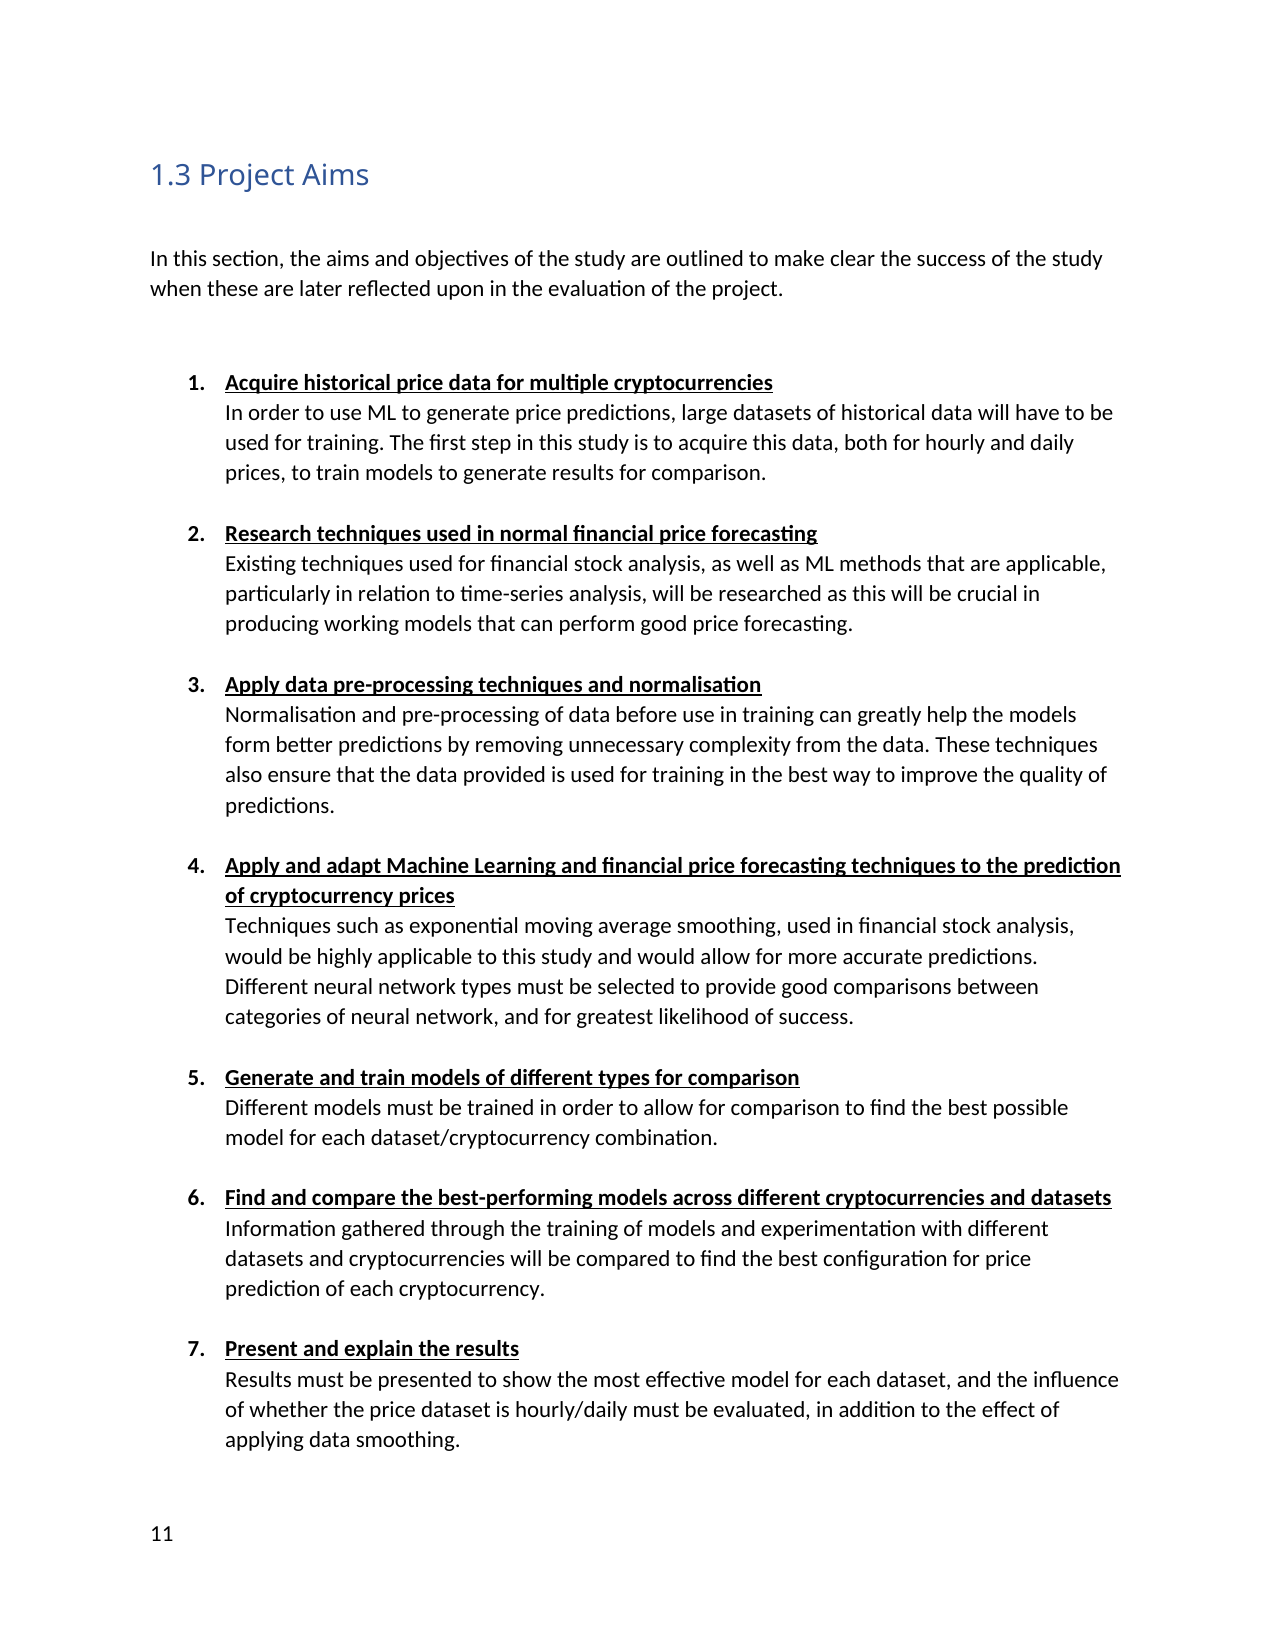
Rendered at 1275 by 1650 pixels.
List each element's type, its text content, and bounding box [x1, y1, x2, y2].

subtitle 1.3 Project Aims [150, 154, 1125, 194]
list Present and explain the results [187, 1334, 1125, 1362]
list Find and compare the best-performing models across different cryptocurrencies and datasets [187, 1183, 1125, 1211]
list Generate and train models of different types for comparison [187, 1063, 1125, 1091]
list Apply data pre-processing techniques and normalisation [187, 670, 1125, 698]
list Information gathered through the training of models and experimentation with different datasets and cryptocurrencies will be compared to find the best configuration for price prediction of each cryptocurrency. [225, 1214, 1125, 1302]
list Results must be presented to show the most effective model for each dataset, and the influence of whether the price dataset is hourly/daily must be evaluated, in addition to the effect of applying data smoothing. [225, 1365, 1125, 1453]
list Apply and adapt Machine Learning and financial price forecasting techniques to the prediction of cryptocurrency prices [187, 851, 1125, 909]
list Acquire historical price data for multiple cryptocurrencies [187, 368, 1125, 396]
text In this section, the aims and objectives of the study are outlined to make clear the success of the study when these are later reflected upon in the evaluation of the project. [150, 244, 1125, 302]
list Different models must be trained in order to allow for comparison to find the best possible model for each dataset/cryptocurrency combination. [225, 1093, 1125, 1151]
list Techniques such as exponential moving average smoothing, used in financial stock analysis, would be highly applicable to this study and would allow for more accurate predictions. Different neural network types must be selected to provide good comparisons between categories of neural network, and for greatest likelihood of success. [225, 912, 1125, 1030]
list Normalisation and pre-processing of data before use in training can greatly help the models form better predictions by removing unnecessary complexity from the data. These techniques also ensure that the data provided is used for training in the best way to improve the quality of predictions. [225, 700, 1125, 819]
list In order to use ML to generate price predictions, large datasets of historical data will have to be used for training. The first step in this study is to acquire this data, both for hourly and daily prices, to train models to generate results for comparison. [225, 398, 1125, 486]
list Existing techniques used for financial stock analysis, as well as ML methods that are applicable, particularly in relation to time-series analysis, will be researched as this will be crucial in producing working models that can perform good price forecasting. [225, 549, 1125, 637]
list Research techniques used in normal financial price forecasting [187, 519, 1125, 547]
